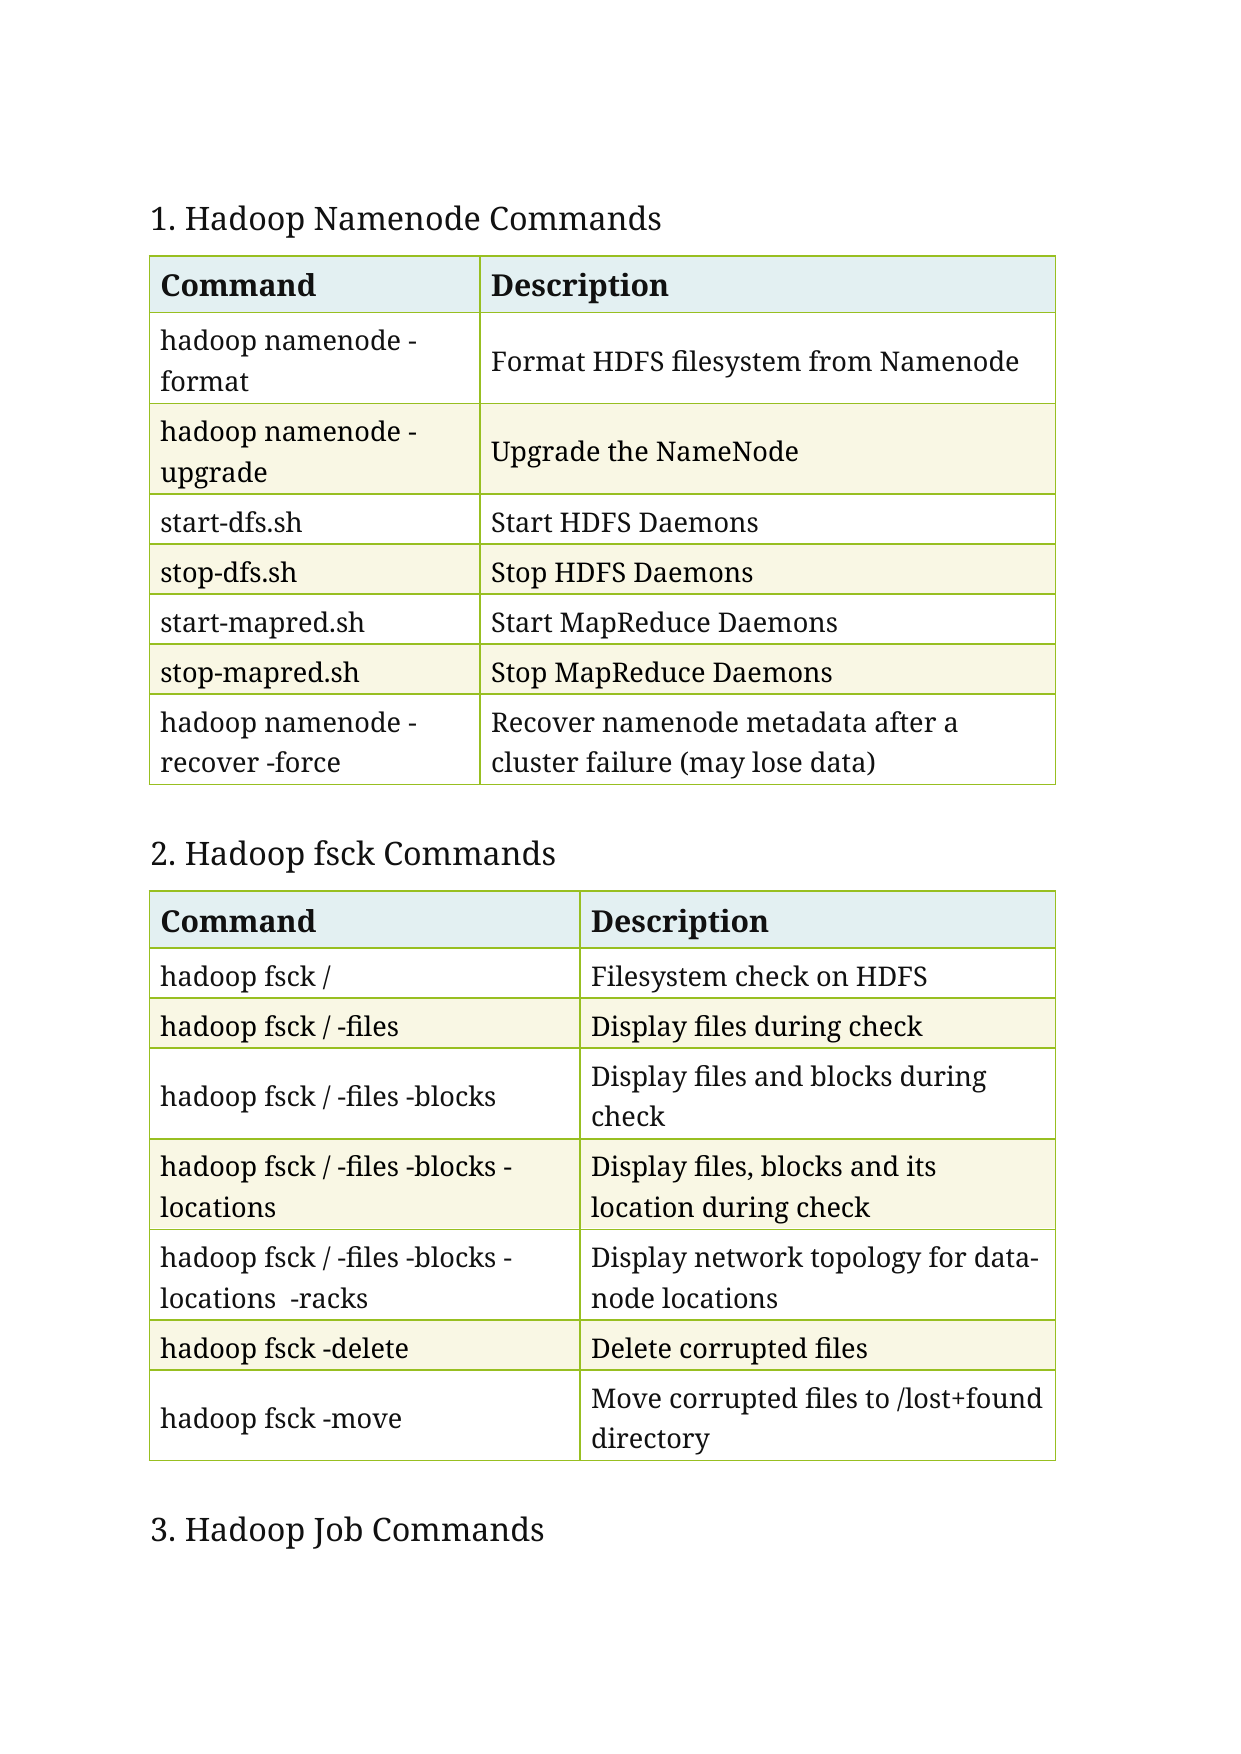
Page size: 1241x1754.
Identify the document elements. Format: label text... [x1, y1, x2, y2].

table_cell Upgrade the NameNode [481, 404, 1055, 493]
table_cell Display network topology for data-node locations [581, 1230, 1055, 1319]
table_cell hadoop fsck / -files -blocks -locations [150, 1140, 579, 1228]
table_cell Move corrupted files to /lost+found directory [581, 1371, 1055, 1460]
table_cell Start MapReduce Daemons [481, 595, 1055, 643]
table_header Description [481, 257, 1055, 312]
text 1. Hadoop Namenode Commands [150, 196, 1090, 240]
table_cell Display files during check [581, 999, 1055, 1047]
table_cell hadoop fsck / [150, 949, 579, 997]
table_cell Stop HDFS Daemons [481, 545, 1055, 593]
table_cell Format HDFS filesystem from Namenode [481, 313, 1055, 402]
table_cell Stop MapReduce Daemons [481, 645, 1055, 693]
table_header Description [581, 892, 1055, 947]
text 2. Hadoop fsck Commands [150, 831, 1090, 875]
table_cell Filesystem check on HDFS [581, 949, 1055, 997]
table_cell hadoop namenode -upgrade [150, 404, 479, 493]
table_cell start-dfs.sh [150, 495, 479, 543]
table_cell stop-dfs.sh [150, 545, 479, 593]
table_header Command [150, 257, 479, 312]
table_cell Display files and blocks during check [581, 1049, 1055, 1138]
table_cell Display files, blocks and its location during check [581, 1140, 1055, 1228]
table_header Command [150, 892, 579, 947]
table_cell hadoop fsck -move [150, 1371, 579, 1460]
table_cell Start HDFS Daemons [481, 495, 1055, 543]
table_cell hadoop namenode -recover -force [150, 695, 479, 784]
text 3. Hadoop Job Commands [150, 1507, 1090, 1551]
table_cell hadoop fsck / -files -blocks [150, 1049, 579, 1138]
table_cell Delete corrupted files [581, 1321, 1055, 1369]
table_cell hadoop fsck / -files [150, 999, 579, 1047]
table_cell hadoop fsck / -files -blocks -locations -racks [150, 1230, 579, 1319]
table_cell hadoop fsck -delete [150, 1321, 579, 1369]
table_cell stop-mapred.sh [150, 645, 479, 693]
table_cell hadoop namenode -format [150, 313, 479, 402]
table_cell Recover namenode metadata after a cluster failure (may lose data) [481, 695, 1055, 784]
table_cell start-mapred.sh [150, 595, 479, 643]
